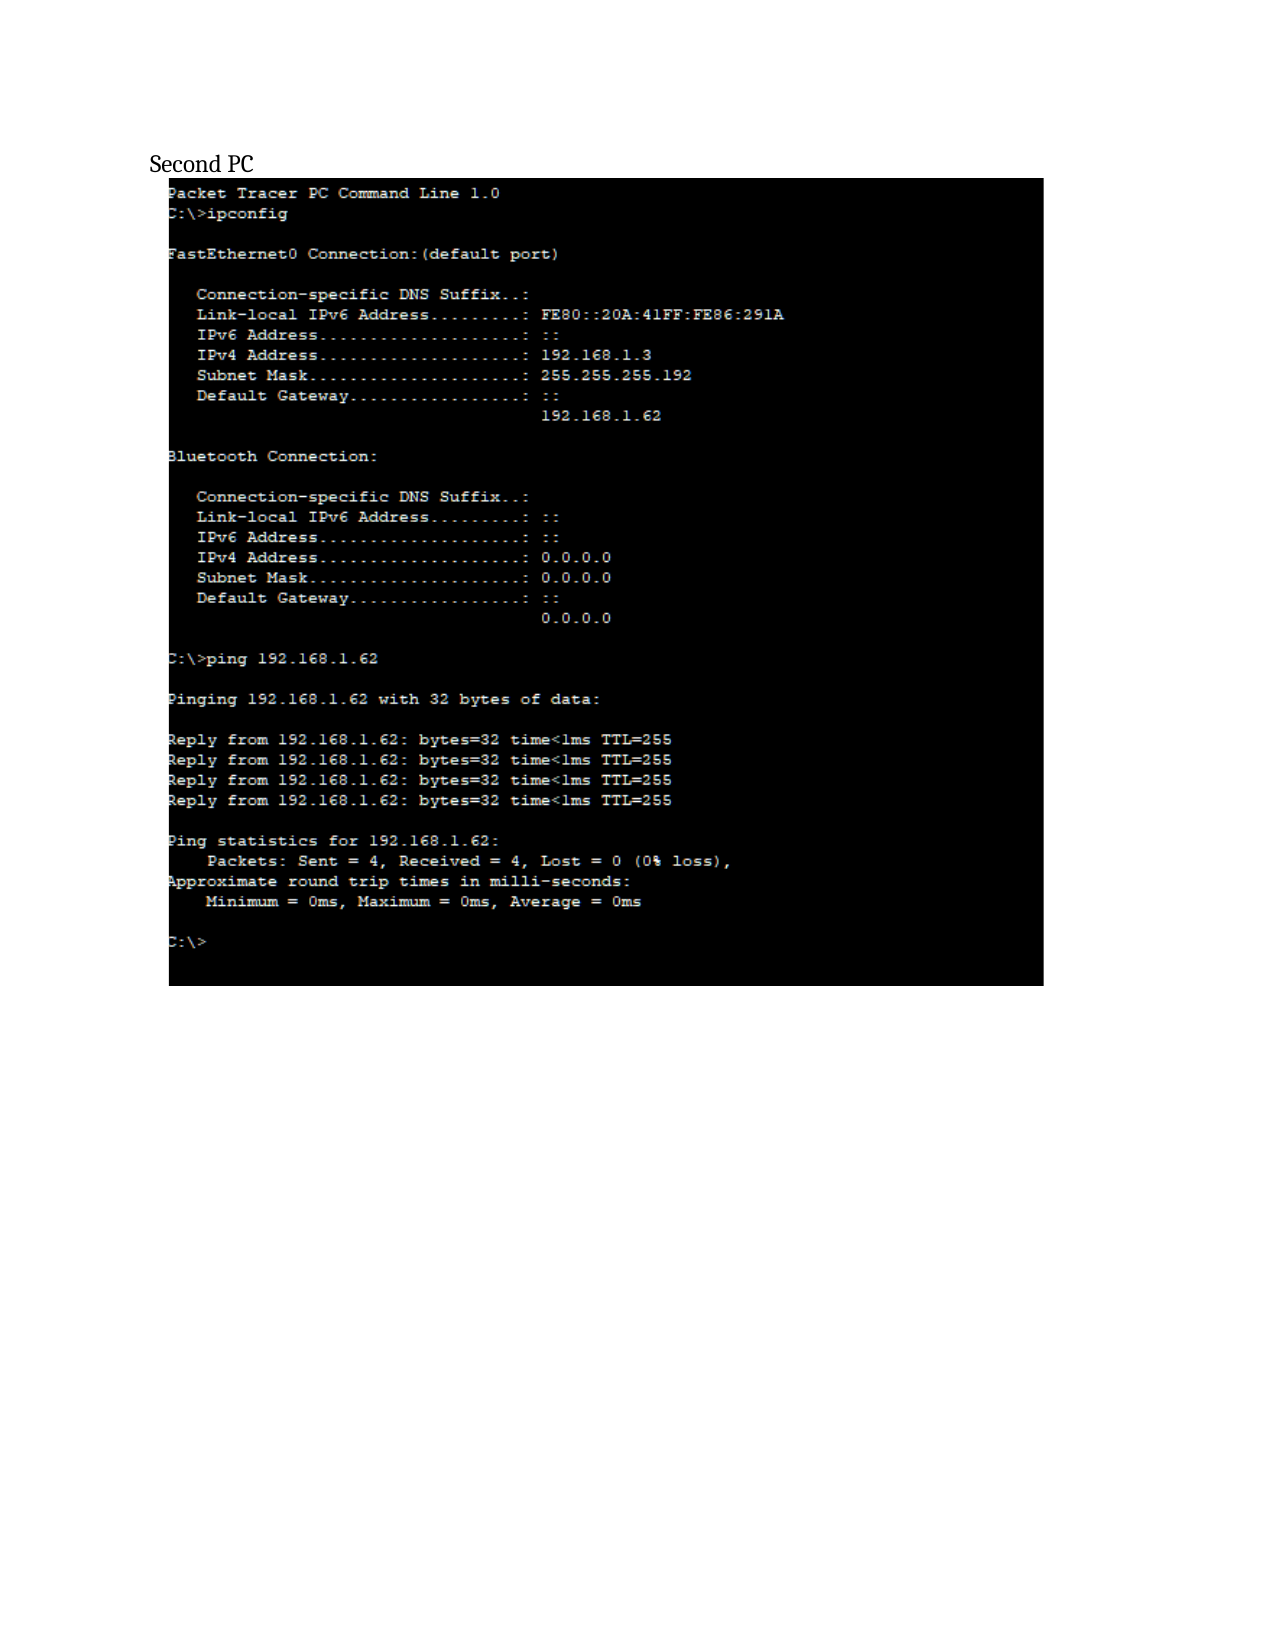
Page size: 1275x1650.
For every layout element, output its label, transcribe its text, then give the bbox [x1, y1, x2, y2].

picture [168, 178, 1044, 986]
